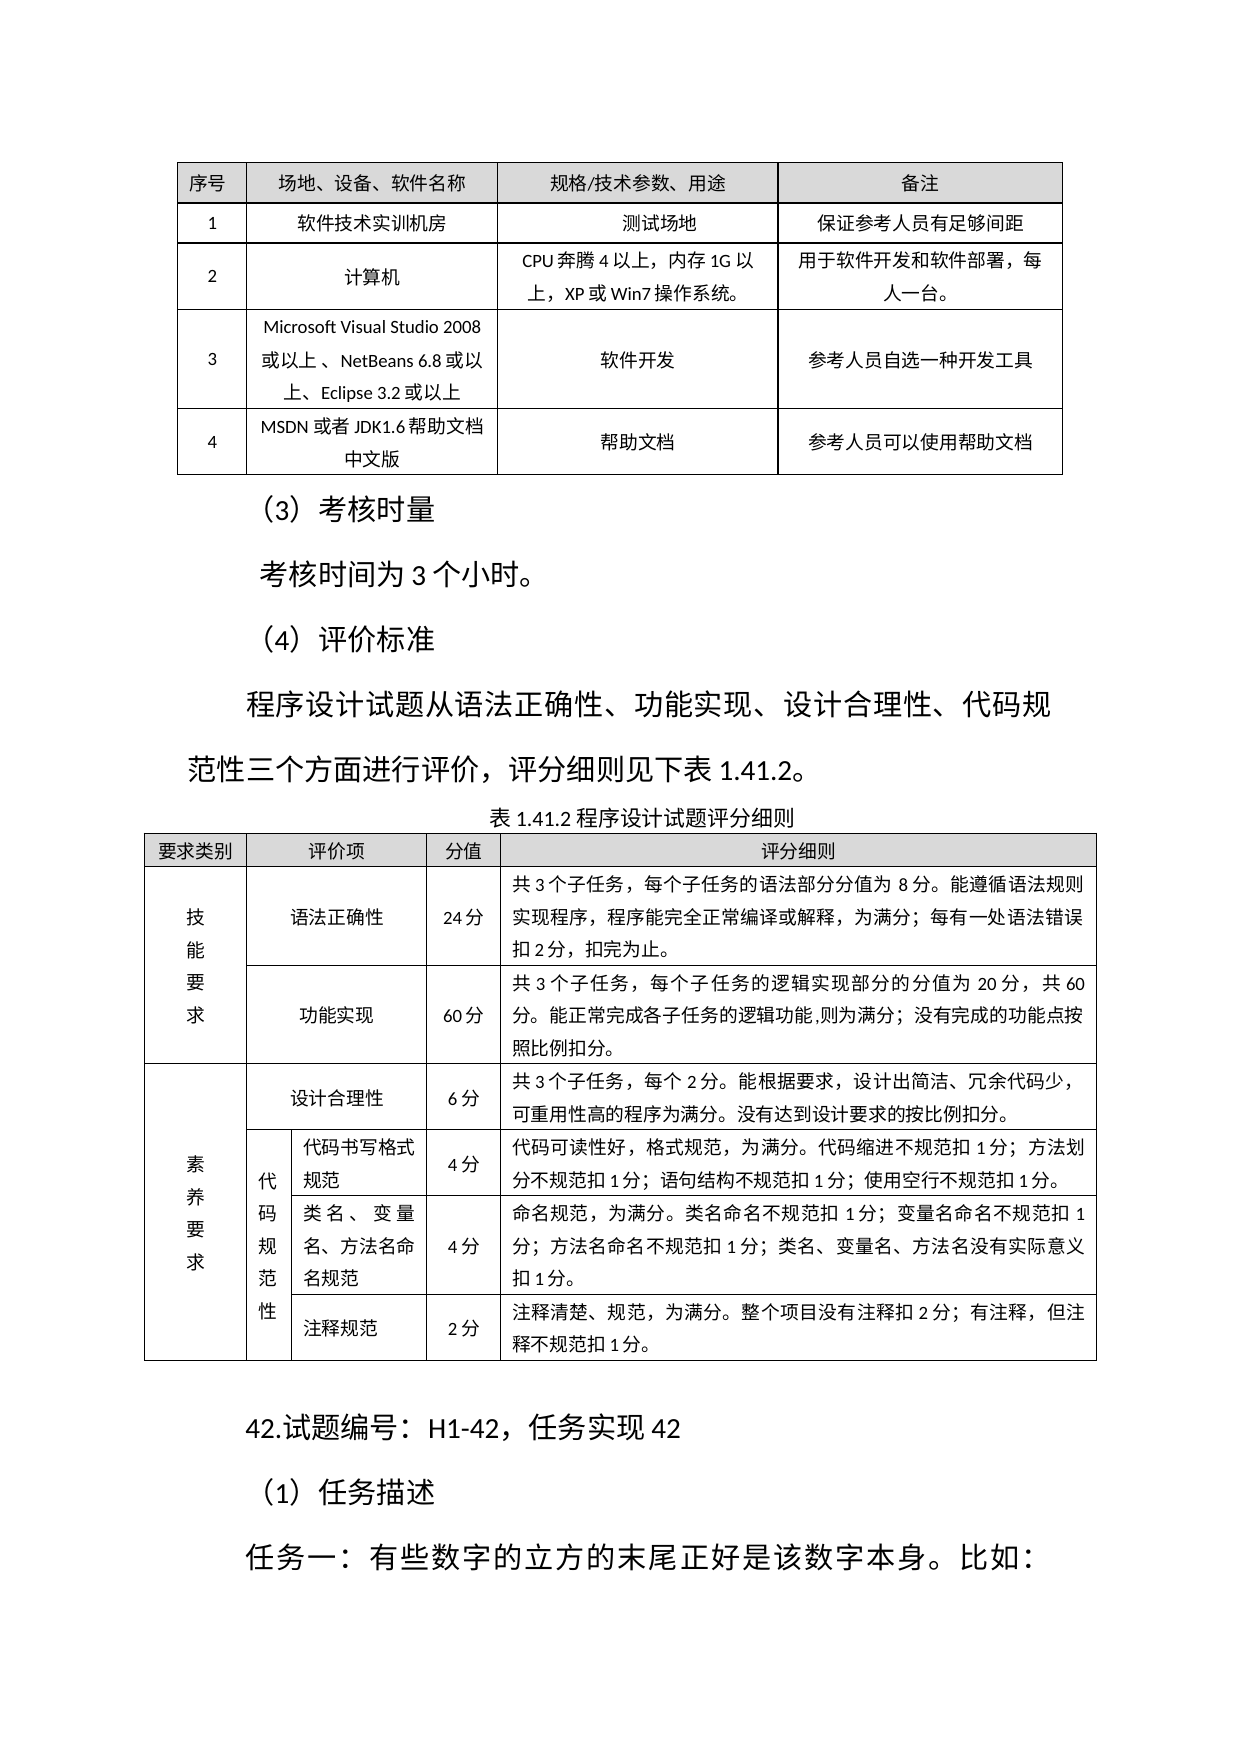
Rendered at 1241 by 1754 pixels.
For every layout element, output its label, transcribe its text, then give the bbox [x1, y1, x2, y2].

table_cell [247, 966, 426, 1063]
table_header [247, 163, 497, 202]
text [187, 1523, 1053, 1588]
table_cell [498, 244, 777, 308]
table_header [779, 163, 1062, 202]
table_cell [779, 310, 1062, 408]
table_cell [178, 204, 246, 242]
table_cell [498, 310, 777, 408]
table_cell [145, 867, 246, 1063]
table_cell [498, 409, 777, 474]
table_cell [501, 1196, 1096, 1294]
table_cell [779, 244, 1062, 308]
text （3）考核时量 [187, 475, 1053, 540]
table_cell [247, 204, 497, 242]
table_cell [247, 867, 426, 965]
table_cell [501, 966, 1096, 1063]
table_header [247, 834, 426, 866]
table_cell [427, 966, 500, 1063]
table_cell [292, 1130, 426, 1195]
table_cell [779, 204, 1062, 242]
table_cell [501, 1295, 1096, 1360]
text 考核时间为3个小时。 [187, 540, 1053, 605]
text 程序设计试题从语法正确性、功能实现、设计合理性、代码规范性三个方面进行评价，评分细则见下表1.41.2。 [187, 670, 1053, 800]
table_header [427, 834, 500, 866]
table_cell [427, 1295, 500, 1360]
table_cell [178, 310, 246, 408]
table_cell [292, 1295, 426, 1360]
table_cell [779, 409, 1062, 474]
text （1）任务描述 [187, 1458, 1053, 1523]
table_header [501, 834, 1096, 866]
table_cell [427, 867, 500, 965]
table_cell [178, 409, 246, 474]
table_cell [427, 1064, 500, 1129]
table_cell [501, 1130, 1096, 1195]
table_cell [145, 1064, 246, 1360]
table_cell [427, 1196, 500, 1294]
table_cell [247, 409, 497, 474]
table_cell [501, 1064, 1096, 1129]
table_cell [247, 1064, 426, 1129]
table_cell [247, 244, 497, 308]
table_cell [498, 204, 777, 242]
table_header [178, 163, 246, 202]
text （4）评价标准 [187, 605, 1053, 670]
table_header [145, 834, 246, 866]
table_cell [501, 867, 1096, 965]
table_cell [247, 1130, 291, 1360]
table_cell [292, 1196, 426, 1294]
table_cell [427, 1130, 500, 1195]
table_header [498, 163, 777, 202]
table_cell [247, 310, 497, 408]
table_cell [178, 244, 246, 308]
text 表1.41.2 程序设计试题评分细则 [231, 800, 1053, 833]
text 42.试题编号：H1-42，任务实现42 [187, 1393, 1053, 1458]
